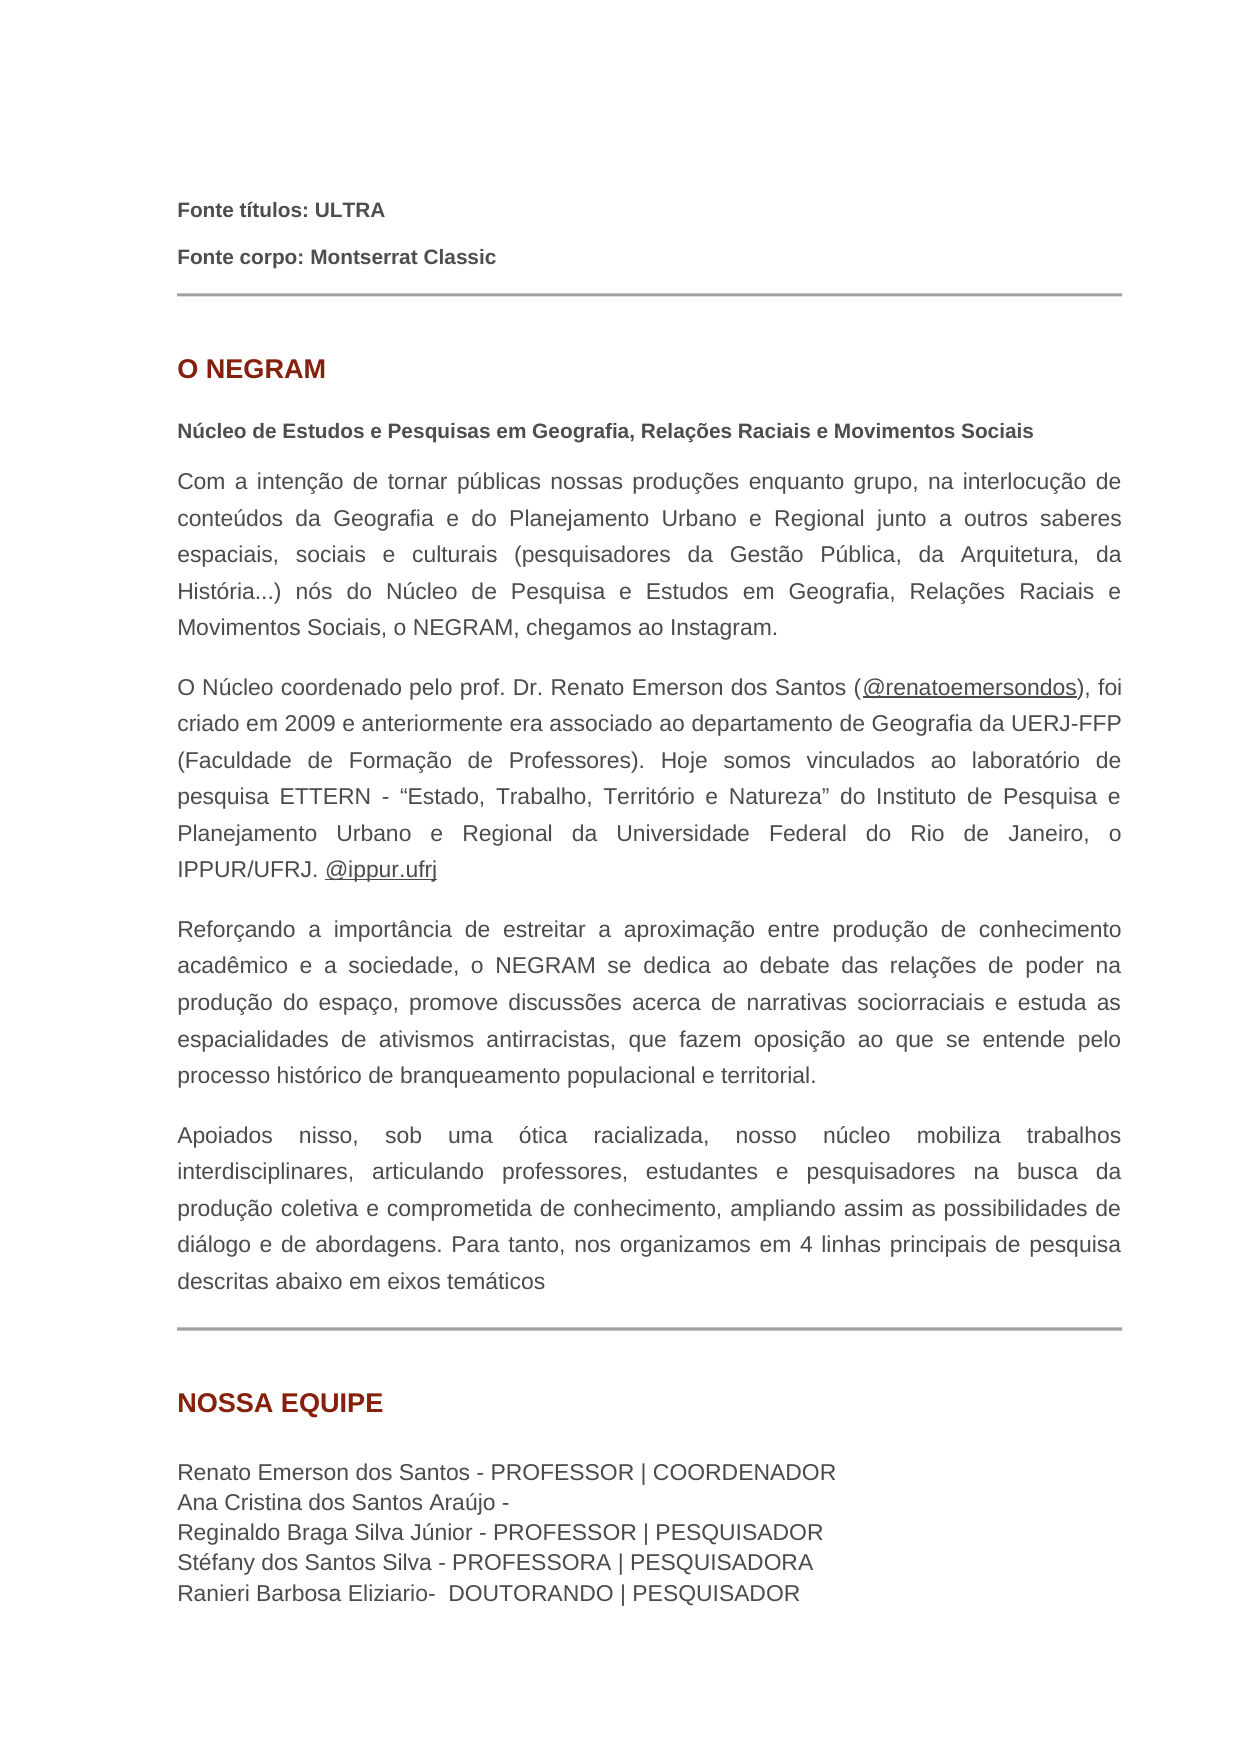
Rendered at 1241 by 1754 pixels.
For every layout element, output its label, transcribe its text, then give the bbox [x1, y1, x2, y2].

text Apoiados nisso, sob uma ótica racializada, nosso núcleo mobiliza trabalhos interdisciplinares, articulando professores, estudantes e pesquisadores na busca da produção coletiva e comprometida de conhecimento, ampliando assim as possibilidades de diálogo e de abordagens. Para tanto, nos organizamos em 4 linhas principais de pesquisa descritas abaixo em eixos temáticos [177, 1122, 1122, 1294]
text O NEGRAM [177, 353, 1122, 384]
text Ana Cristina dos Santos Araújo - [177, 1489, 1122, 1515]
text Reginaldo Braga Silva Júnior - PROFESSOR | PESQUISADOR [177, 1519, 1122, 1546]
text Núcleo de Estudos e Pesquisas em Geografia, Relações Raciais e Movimentos Sociais [177, 419, 1122, 443]
text Stéfany dos Santos Silva - PROFESSORA | PESQUISADORA [177, 1549, 1122, 1576]
text Com a intenção de tornar públicas nossas produções enquanto grupo, na interlocução de conteúdos da Geografia e do Planejamento Urbano e Regional junto a outros saberes espaciais, sociais e culturais (pesquisadores da Gestão Pública, da Arquitetura, da História...) nós do Núcleo de Pesquisa e Estudos em Geografia, Relações Raciais e Movimentos Sociais, o NEGRAM, chegamos ao Instagram. [177, 468, 1122, 641]
text Renato Emerson dos Santos - PROFESSOR | COORDENADOR [177, 1459, 1122, 1485]
text NOSSA EQUIPE [177, 1387, 1122, 1418]
text Ranieri Barbosa Eliziario- DOUTORANDO | PESQUISADOR [177, 1579, 1122, 1606]
text Reforçando a importância de estreitar a aproximação entre produção de conhecimento acadêmico e a sociedade, o NEGRAM se dedica ao debate das relações de poder na produção do espaço, promove discussões acerca de narrativas sociorraciais e estuda as espacialidades de ativismos antirracistas, que fazem oposição ao que se entende pelo processo histórico de branqueamento populacional e territorial. [177, 916, 1122, 1088]
text Fonte corpo: Montserrat Classic [177, 244, 1122, 268]
text O Núcleo coordenado pelo prof. Dr. Renato Emerson dos Santos (@renatoemersondos), foi criado em 2009 e anteriormente era associado ao departamento de Geografia da UERJ-FFP (Faculdade de Formação de Professores). Hoje somos vinculados ao laboratório de pesquisa ETTERN - “Estado, Trabalho, Território e Natureza” do Instituto de Pesquisa e Planejamento Urbano e Regional da Universidade Federal do Rio de Janeiro, o IPPUR/UFRJ. @ippur.ufrj [177, 674, 1122, 883]
text Fonte títulos: ULTRA [177, 198, 1122, 222]
